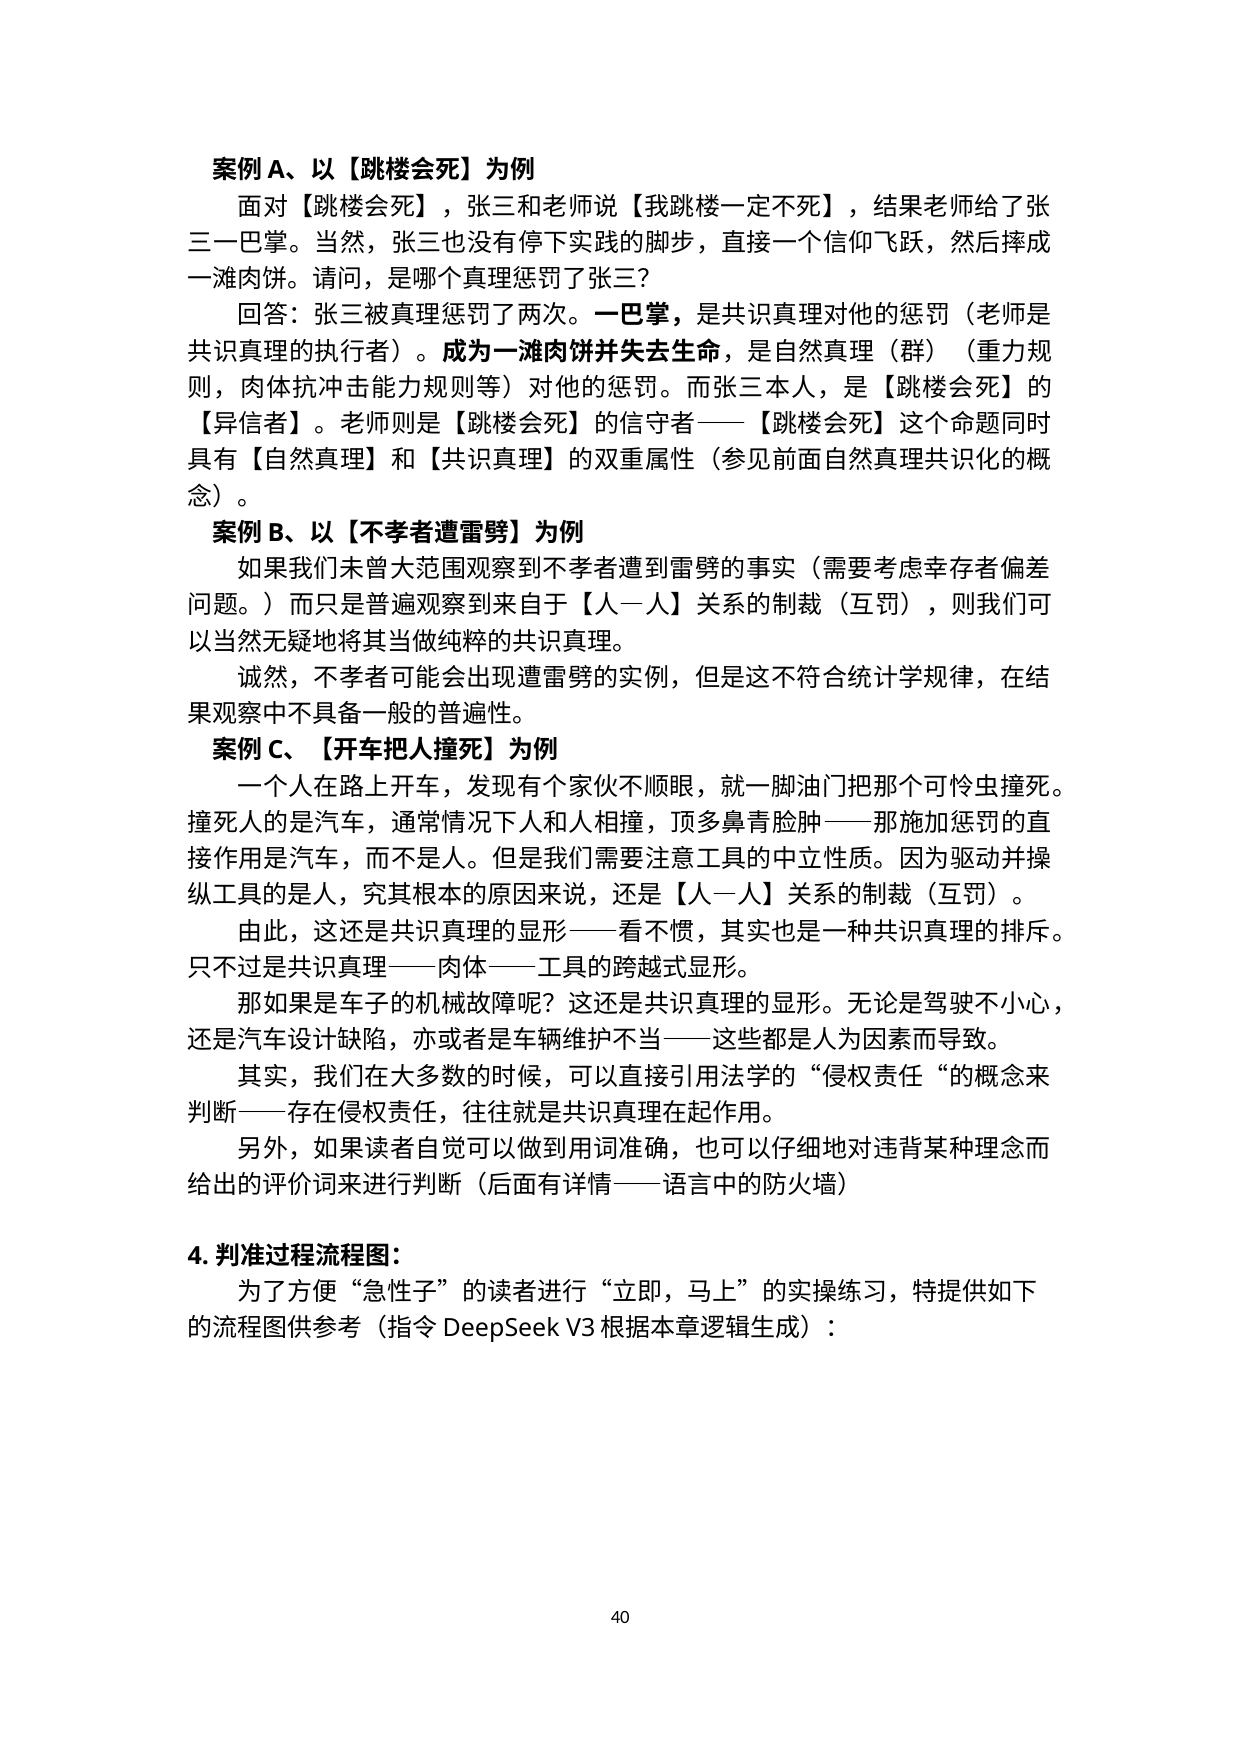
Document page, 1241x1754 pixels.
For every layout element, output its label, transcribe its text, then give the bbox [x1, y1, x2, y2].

text 为了方便“急性子”的读者进行“立即，马上”的实操练习，特提供如下的流程图供参考（指令DeepSeek V3根据本章逻辑生成）： [187, 1272, 1053, 1344]
text 案例C、【开车把人撞死】为例 [187, 730, 1053, 766]
text 回答：张三被真理惩罚了两次。一巴掌，是共识真理对他的惩罚（老师是共识真理的执行者）。成为一滩肉饼并失去生命，是自然真理（群）（重力规则，肉体抗冲击能力规则等）对他的惩罚。而张三本人，是【跳楼会死】的【异信者】。老师则是【跳楼会死】的信守者——【跳楼会死】这个命题同时具有【自然真理】和【共识真理】的双重属性（参见前面自然真理共识化的概念）。 [187, 295, 1053, 512]
text 案例A、以【跳楼会死】为例 [187, 150, 1053, 186]
text 其实，我们在大多数的时候，可以直接引用法学的“侵权责任“的概念来判断——存在侵权责任，往往就是共识真理在起作用。 [187, 1056, 1053, 1129]
text 另外，如果读者自觉可以做到用词准确，也可以仔细地对违背某种理念而给出的评价词来进行判断（后面有详情——语言中的防火墙） [187, 1129, 1053, 1201]
text 诚然，不孝者可能会出现遭雷劈的实例，但是这不符合统计学规律，在结果观察中不具备一般的普遍性。 [187, 657, 1053, 730]
text 4. 判准过程流程图： [187, 1235, 1053, 1272]
text 那如果是车子的机械故障呢？这还是共识真理的显形。无论是驾驶不小心，还是汽车设计缺陷，亦或者是车辆维护不当——这些都是人为因素而导致。 [187, 984, 1053, 1056]
text 如果我们未曾大范围观察到不孝者遭到雷劈的事实（需要考虑幸存者偏差问题。）而只是普遍观察到来自于【人—人】关系的制裁（互罚），则我们可以当然无疑地将其当做纯粹的共识真理。 [187, 549, 1053, 657]
text 案例B、以【不孝者遭雷劈】为例 [187, 512, 1053, 549]
text 由此，这还是共识真理的显形——看不惯，其实也是一种共识真理的排斥。只不过是共识真理——肉体——工具的跨越式显形。 [187, 911, 1053, 984]
text 一个人在路上开车，发现有个家伙不顺眼，就一脚油门把那个可怜虫撞死。撞死人的是汽车，通常情况下人和人相撞，顶多鼻青脸肿——那施加惩罚的直接作用是汽车，而不是人。但是我们需要注意工具的中立性质。因为驱动并操纵工具的是人，究其根本的原因来说，还是【人—人】关系的制裁（互罚）。 [187, 766, 1053, 911]
text 面对【跳楼会死】，张三和老师说【我跳楼一定不死】，结果老师给了张三一巴掌。当然，张三也没有停下实践的脚步，直接一个信仰飞跃，然后摔成一滩肉饼。请问，是哪个真理惩罚了张三？ [187, 186, 1053, 295]
